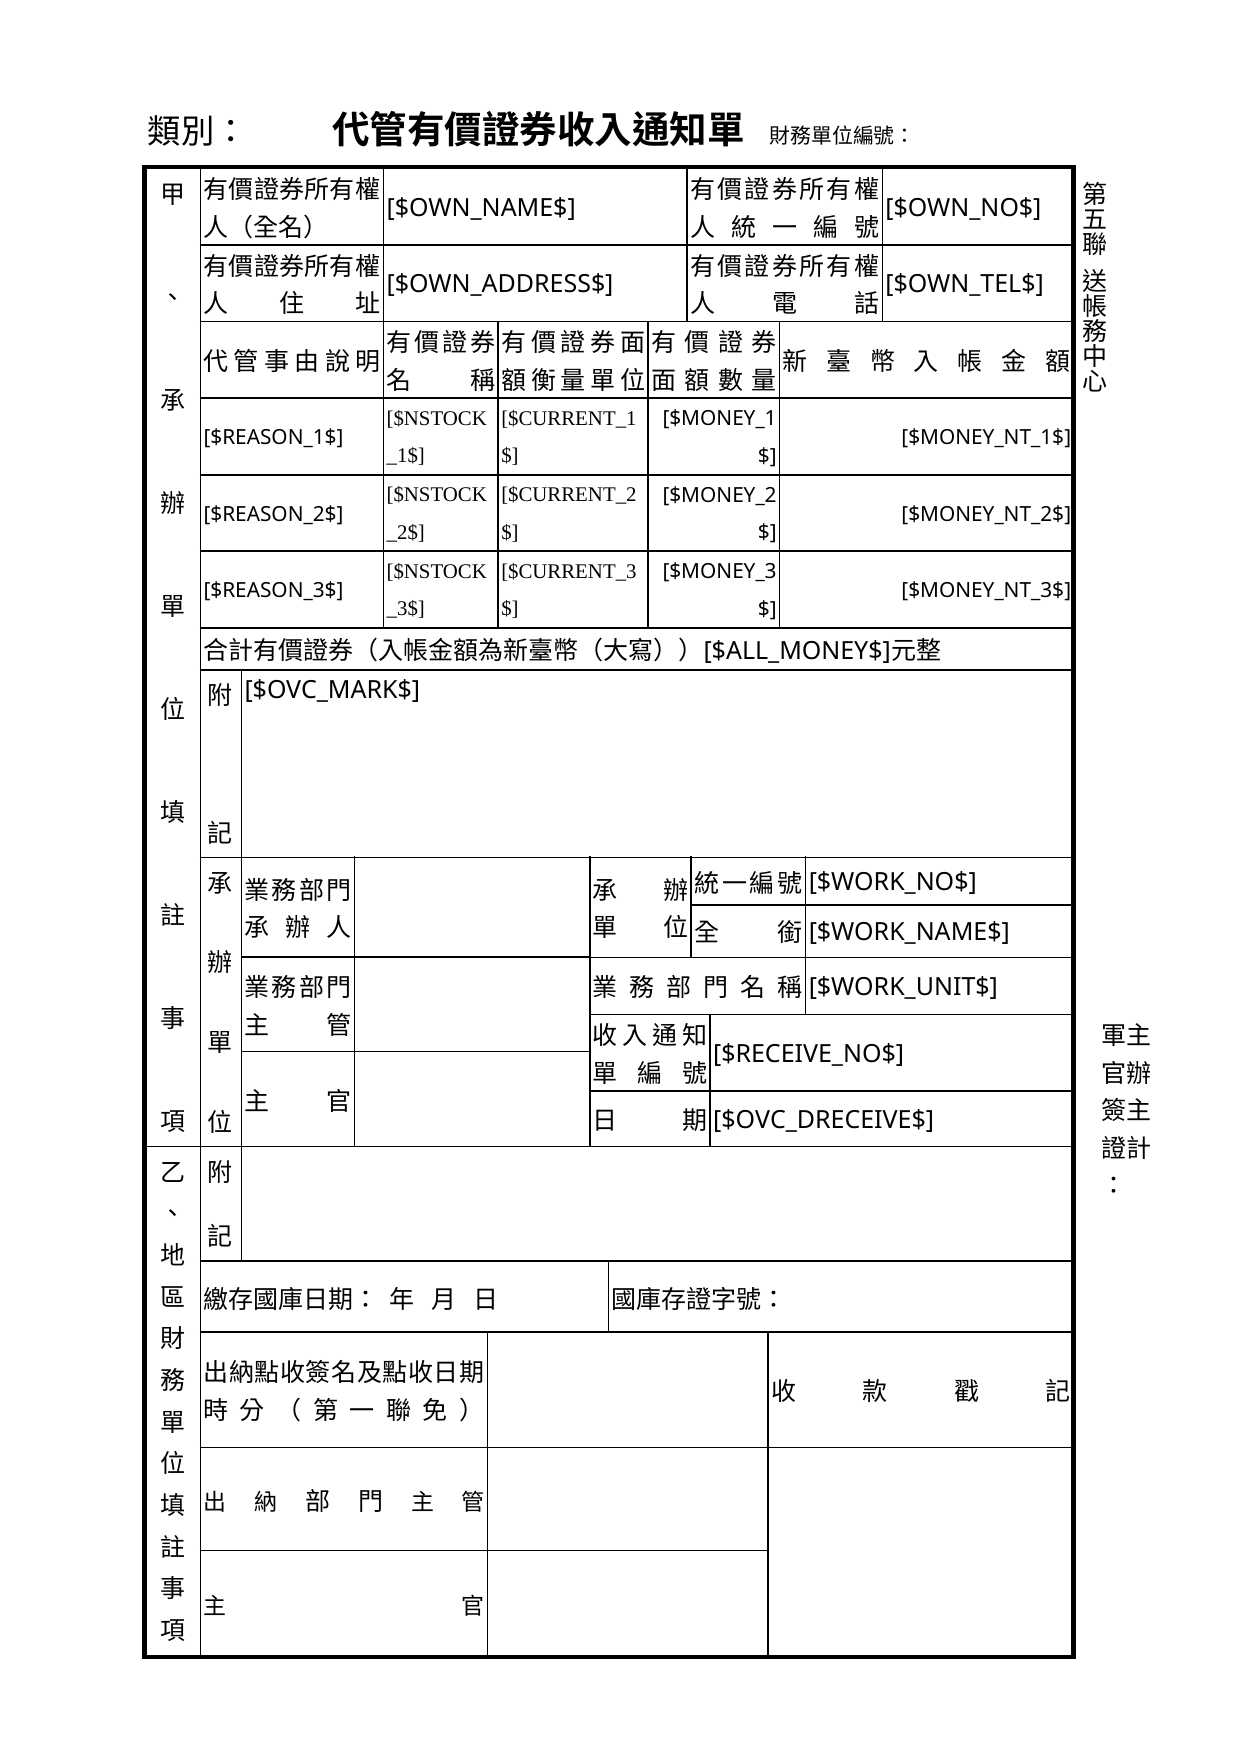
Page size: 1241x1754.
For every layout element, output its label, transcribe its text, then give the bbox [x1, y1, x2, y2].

table_cell [488, 1448, 767, 1550]
table_cell 收入通知單編號 [591, 1015, 709, 1090]
table_cell [$REASON_2$] [201, 476, 383, 550]
table_cell 主官 [242, 1052, 354, 1146]
table_cell 出納部門主管 [201, 1448, 487, 1550]
table_cell [$WORK_NAME$] [806, 906, 1071, 956]
table_cell [$CURRENT_2$] [499, 476, 647, 550]
table_cell [$NSTOCK_1$] [384, 399, 497, 474]
table_cell 有價證券面額衡量單位 [499, 322, 647, 397]
table_cell 新臺幣入帳金額 [780, 322, 1071, 397]
table_cell 有價證券所有權人住址 [201, 246, 383, 321]
table_cell 主官 [201, 1551, 487, 1654]
table_cell [$WORK_NO$] [806, 858, 1071, 904]
table_cell 日期 [591, 1092, 709, 1146]
table_cell [$CURRENT_3$] [499, 552, 647, 627]
table_cell 附記 [201, 1147, 241, 1260]
table_cell [$MONEY_3$] [649, 552, 779, 627]
table_cell 業務部門主管 [242, 958, 354, 1051]
table_cell [$NSTOCK_3$] [384, 552, 497, 627]
table_header [$OWN_NO$] [883, 169, 1071, 244]
table_cell 承辦 單位 [591, 858, 690, 956]
table_cell 業務部門名稱 [591, 958, 805, 1013]
table_cell [$NSTOCK_2$] [384, 476, 497, 550]
table_cell 統一編號 [692, 858, 805, 904]
table_cell 業務部門承辦人 [242, 858, 354, 956]
table_cell [$REASON_3$] [201, 552, 383, 627]
table_cell 代管事由說明 [201, 322, 383, 397]
table_cell [355, 858, 589, 956]
table_cell [$MONEY_NT_1$] [780, 399, 1071, 474]
table_cell 收款戳記 [769, 1333, 1071, 1447]
text 類別： 代管有價證券收入通知單 財務單位編號： [148, 89, 1053, 164]
table_header [$OWN_NAME$] [384, 169, 686, 244]
table_cell [769, 1448, 1071, 1654]
table_cell [$RECEIVE_NO$] [711, 1015, 1071, 1090]
table_cell [$REASON_1$] [201, 399, 383, 474]
table_header 有價證券所有權人統一編號 [688, 169, 882, 244]
table_cell 承辦單位 [201, 858, 241, 1146]
table_cell [$OVC_DRECEIVE$] [711, 1092, 1071, 1146]
table_cell [355, 1052, 589, 1146]
table_cell 合計有價證券（入帳金額為新臺幣（大寫））[$ALL_MONEY$]元整 [201, 629, 1071, 669]
table_cell [$OVC_MARK$] [242, 671, 1071, 856]
table_cell [$WORK_UNIT$] [806, 958, 1071, 1013]
table_cell [$MONEY_NT_2$] [780, 476, 1071, 550]
table_cell 出納點收簽名及點收日期時分（第一聯免） [201, 1333, 487, 1447]
table_cell 附記 [201, 671, 241, 856]
table_cell 有價證券所有權人電話 [688, 246, 882, 321]
table_cell [$MONEY_1$] [649, 399, 779, 474]
table_cell 有價證券名稱 [384, 322, 497, 397]
table_cell 有價證券 面額數量 [649, 322, 779, 397]
table_cell [$OWN_ADDRESS$] [384, 246, 686, 321]
table_header 有價證券所有權人（全名） [201, 169, 383, 244]
table_header 甲、承辦單位填註事項 [147, 169, 200, 1146]
table_cell [488, 1333, 767, 1447]
table_cell [$MONEY_NT_3$] [780, 552, 1071, 627]
table_cell [242, 1147, 1071, 1260]
table_cell 國庫存證字號： [609, 1262, 1071, 1331]
table_cell 全銜 [692, 906, 805, 956]
table_cell [$CURRENT_1$] [499, 399, 647, 474]
table_cell [$MONEY_2$] [649, 476, 779, 550]
table_header 第五聯 送帳務中心 [1076, 165, 1154, 856]
table_cell 軍主 官辦 簽主 證計 ： [1076, 1014, 1177, 1331]
table_cell [488, 1551, 767, 1654]
table_cell [$OWN_TEL$] [883, 246, 1071, 321]
table_cell 繳存國庫日期： 年 月 日 [201, 1262, 608, 1331]
table_cell [355, 958, 589, 1051]
table_cell 乙、地區財務單位填註事項 [147, 1147, 200, 1654]
